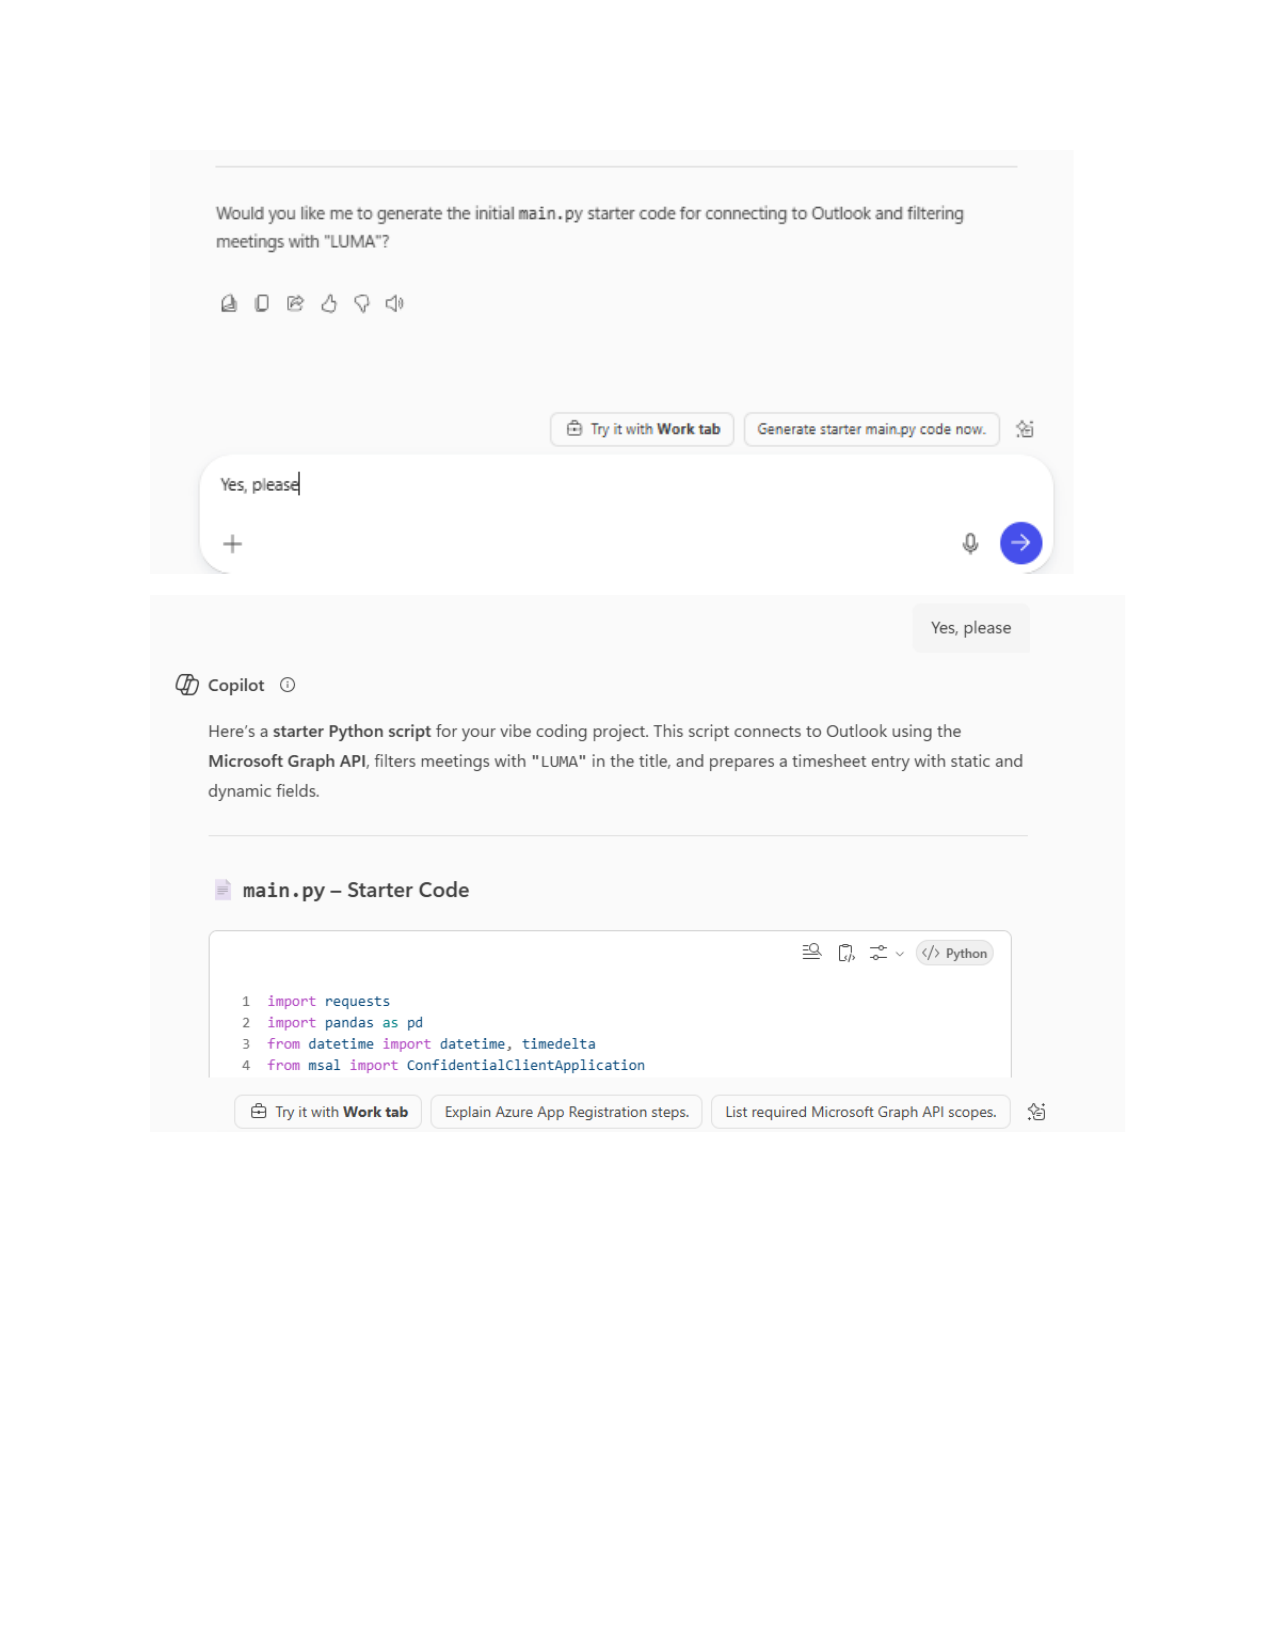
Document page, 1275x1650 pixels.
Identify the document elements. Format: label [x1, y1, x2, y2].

picture [150, 150, 1074, 574]
picture [150, 595, 1125, 1132]
